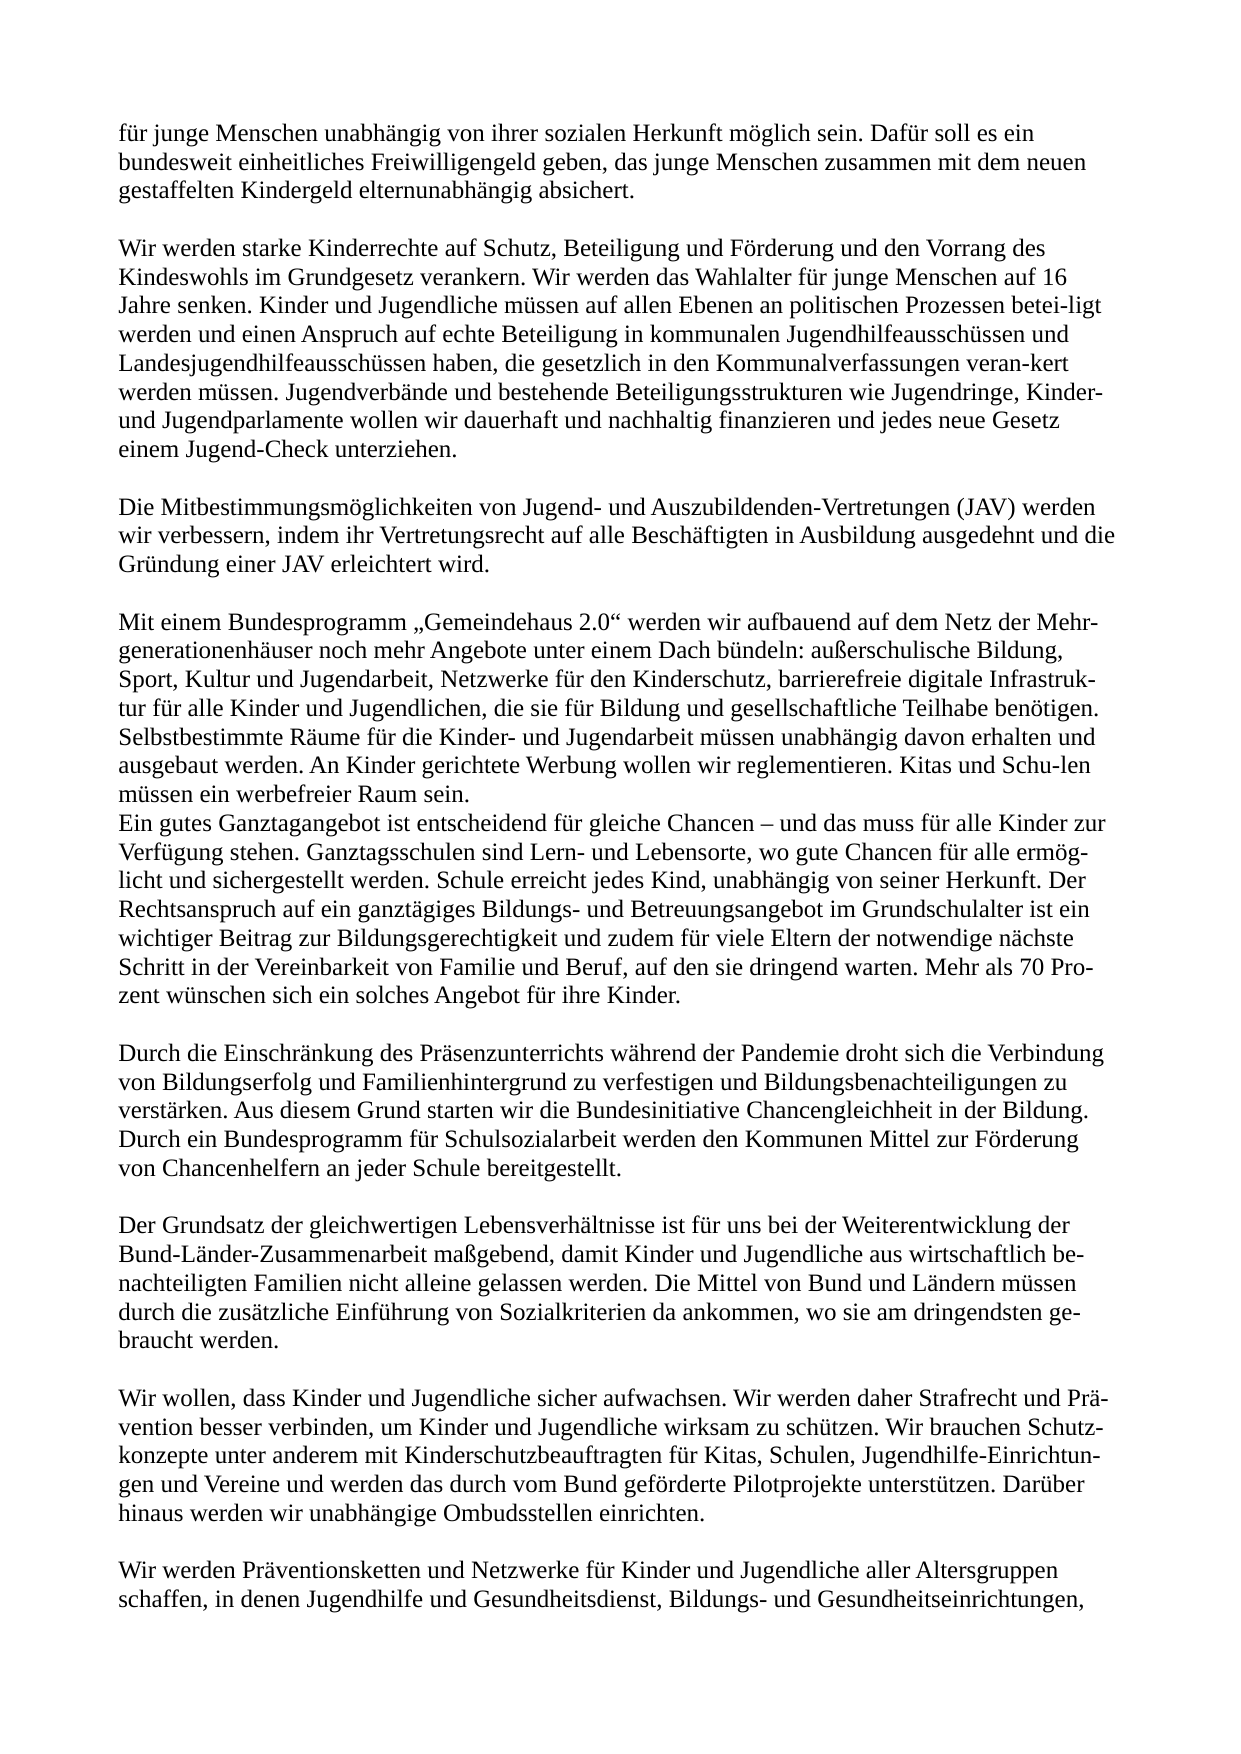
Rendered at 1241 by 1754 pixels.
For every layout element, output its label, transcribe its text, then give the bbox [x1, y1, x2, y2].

text Mit einem Bundesprogramm „Gemeindehaus 2.0“ werden wir aufbauend auf dem Netz der Mehr-generationenhäuser noch mehr Angebote unter einem Dach bündeln: außerschulische Bildung, Sport, Kultur und Jugendarbeit, Netzwerke für den Kinderschutz, barrierefreie digitale Infrastruk-tur für alle Kinder und Jugendlichen, die sie für Bildung und gesellschaftliche Teilhabe benötigen. Selbstbestimmte Räume für die Kinder- und Jugendarbeit müssen unabhängig davon erhalten und ausgebaut werden. An Kinder gerichtete Werbung wollen wir reglementieren. Kitas und Schu-len müssen ein werbefreier Raum sein. [118, 607, 1122, 808]
text Ein gutes Ganztagangebot ist entscheidend für gleiche Chancen – und das muss für alle Kinder zur Verfügung stehen. Ganztagsschulen sind Lern- und Lebensorte, wo gute Chancen für alle ermög-licht und sichergestellt werden. Schule erreicht jedes Kind, unabhängig von seiner Herkunft. Der Rechtsanspruch auf ein ganztägiges Bildungs- und Betreuungsangebot im Grundschulalter ist ein wichtiger Beitrag zur Bildungsgerechtigkeit und zudem für viele Eltern der notwendige nächste Schritt in der Vereinbarkeit von Familie und Beruf, auf den sie dringend warten. Mehr als 70 Pro-zent wünschen sich ein solches Angebot für ihre Kinder. [118, 808, 1122, 1009]
text Durch die Einschränkung des Präsenzunterrichts während der Pandemie droht sich die Verbindung von Bildungserfolg und Familienhintergrund zu verfestigen und Bildungsbenachteiligungen zu verstärken. Aus diesem Grund starten wir die Bundesinitiative Chancengleichheit in der Bildung. Durch ein Bundesprogramm für Schulsozialarbeit werden den Kommunen Mittel zur Förderung von Chancenhelfern an jeder Schule bereitgestellt. [118, 1038, 1122, 1182]
text Die Mitbestimmungsmöglichkeiten von Jugend- und Auszubildenden-Vertretungen (JAV) werden wir verbessern, indem ihr Vertretungsrecht auf alle Beschäftigten in Ausbildung ausgedehnt und die Gründung einer JAV erleichtert wird. [118, 492, 1122, 578]
text Wir werden starke Kinderrechte auf Schutz, Beteiligung und Förderung und den Vorrang des Kindeswohls im Grundgesetz verankern. Wir werden das Wahlalter für junge Menschen auf 16 Jahre senken. Kinder und Jugendliche müssen auf allen Ebenen an politischen Prozessen betei-ligt werden und einen Anspruch auf echte Beteiligung in kommunalen Jugendhilfeausschüssen und Landesjugendhilfeausschüssen haben, die gesetzlich in den Kommunalverfassungen veran-kert werden müssen. Jugendverbände und bestehende Beteiligungsstrukturen wie Jugendringe, Kinder- und Jugendparlamente wollen wir dauerhaft und nachhaltig finanzieren und jedes neue Gesetz einem Jugend-Check unterziehen. [118, 233, 1122, 463]
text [118, 118, 1122, 204]
text Der Grundsatz der gleichwertigen Lebensverhältnisse ist für uns bei der Weiterentwicklung der Bund-Länder-Zusammenarbeit maßgebend, damit Kinder und Jugendliche aus wirtschaftlich be-nachteiligten Familien nicht alleine gelassen werden. Die Mittel von Bund und Ländern müssen durch die zusätzliche Einführung von Sozialkriterien da ankommen, wo sie am dringendsten ge-braucht werden. [118, 1211, 1122, 1354]
text Wir wollen, dass Kinder und Jugendliche sicher aufwachsen. Wir werden daher Strafrecht und Prä-vention besser verbinden, um Kinder und Jugendliche wirksam zu schützen. Wir brauchen Schutz-konzepte unter anderem mit Kinderschutzbeauftragten für Kitas, Schulen, Jugendhilfe-Einrichtun-gen und Vereine und werden das durch vom Bund geförderte Pilotprojekte unterstützen. Darüber hinaus werden wir unabhängige Ombudsstellen einrichten. [118, 1383, 1122, 1527]
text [118, 1556, 1122, 1613]
